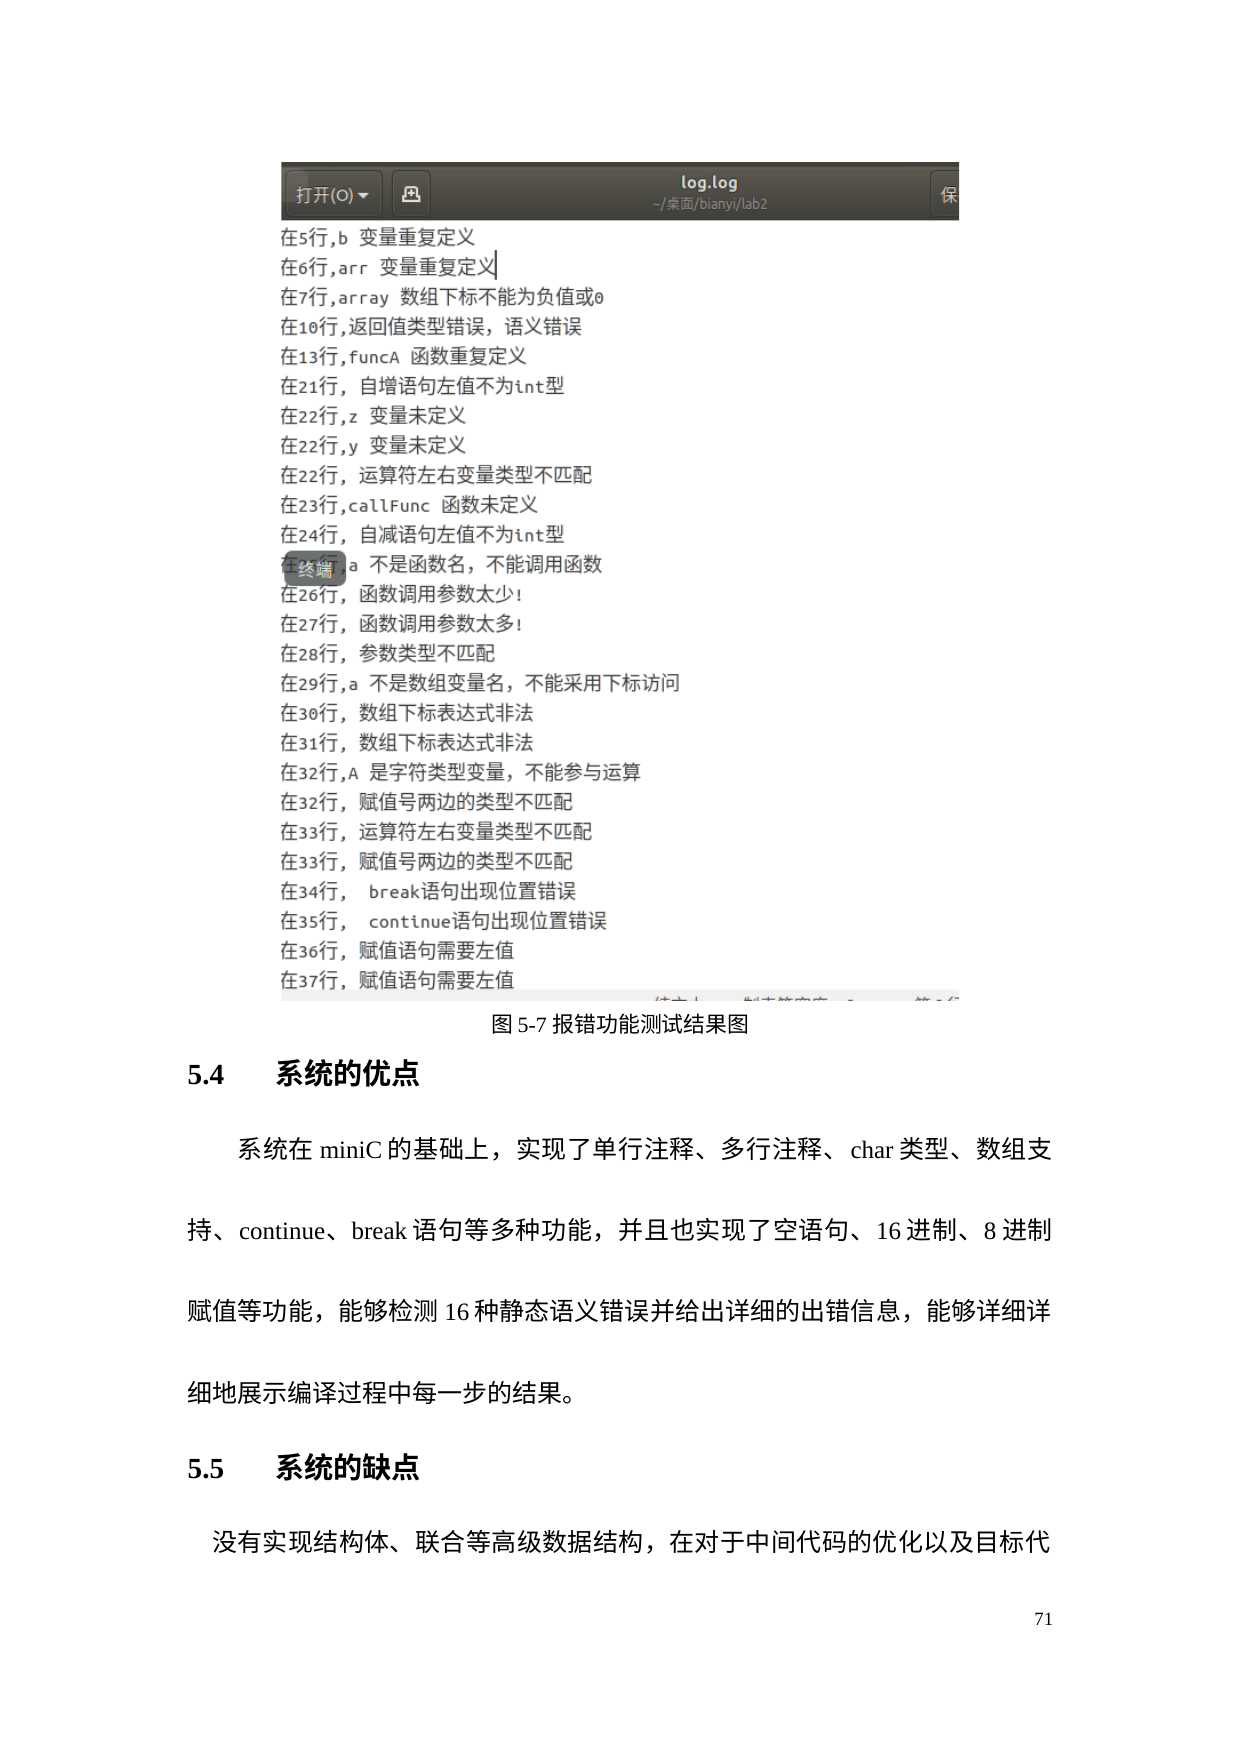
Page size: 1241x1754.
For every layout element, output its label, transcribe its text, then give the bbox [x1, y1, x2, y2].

picture [281, 162, 960, 1001]
list 系统的缺点 [187, 1433, 1053, 1498]
text 图5-7 报错功能测试结果图 [187, 1007, 1053, 1039]
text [187, 1508, 1053, 1573]
list 系统的优点 [187, 1039, 1053, 1104]
text 系统在miniC的基础上，实现了单行注释、多行注释、char类型、数组支持、continue、break语句等多种功能，并且也实现了空语句、16进制、8进制赋值等功能，能够检测16种静态语义错误并给出详细的出错信息，能够详细详细地展示编译过程中每一步的结果。 [187, 1115, 1053, 1424]
